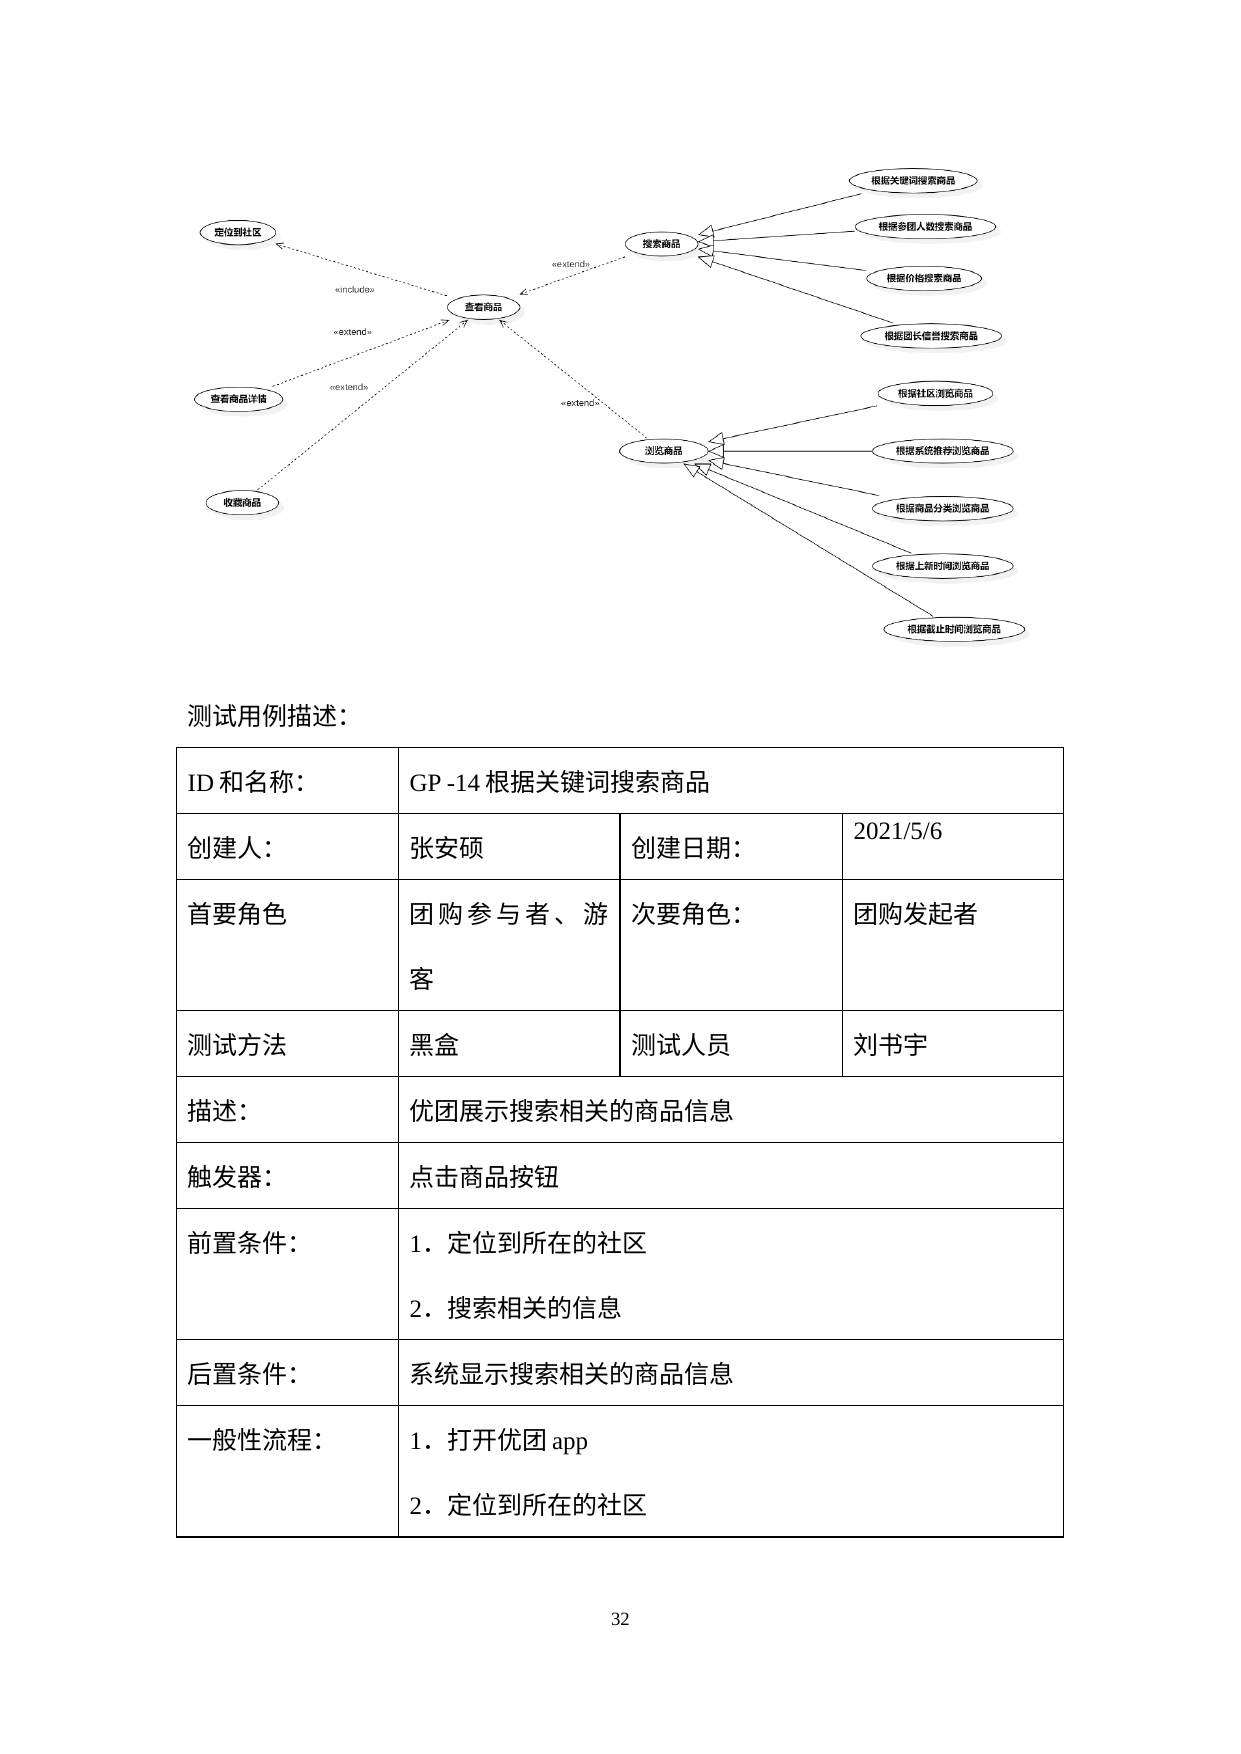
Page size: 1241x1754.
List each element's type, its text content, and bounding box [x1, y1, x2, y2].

table_cell 优团展示搜索相关的商品信息 [399, 1077, 1063, 1142]
table_cell 点击商品按钮 [399, 1143, 1063, 1208]
table_cell 后置条件： [177, 1340, 398, 1405]
table_cell 1．定位到所在的社区 2．搜索相关的信息 [399, 1209, 1063, 1339]
table_cell 测试人员 [621, 1011, 842, 1076]
table_cell 描述： [177, 1077, 398, 1142]
table_cell 团购参与者、游客 [399, 880, 619, 1010]
table_cell 2021/5/6 [843, 814, 1063, 879]
table_cell 触发器： [177, 1143, 398, 1208]
table_cell 创建日期： [621, 814, 842, 879]
table_header GP -14根据关键词搜索商品 [399, 748, 1063, 813]
text 测试用例描述： [187, 682, 1053, 747]
table_cell 一般性流程： [177, 1406, 398, 1536]
table_cell 测试方法 [177, 1011, 398, 1076]
table_cell 团购发起者 [843, 880, 1063, 1010]
table_cell 黑盒 [399, 1011, 619, 1076]
picture [187, 162, 1053, 670]
table_header ID和名称： [177, 748, 398, 813]
table_cell 刘书宇 [843, 1011, 1063, 1076]
table_cell 次要角色： [621, 880, 842, 1010]
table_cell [399, 1406, 1063, 1536]
table_cell 前置条件： [177, 1209, 398, 1339]
table_cell 首要角色 [177, 880, 398, 1010]
table_cell 系统显示搜索相关的商品信息 [399, 1340, 1063, 1405]
table_cell 创建人： [177, 814, 398, 879]
table_cell 张安硕 [399, 814, 619, 879]
